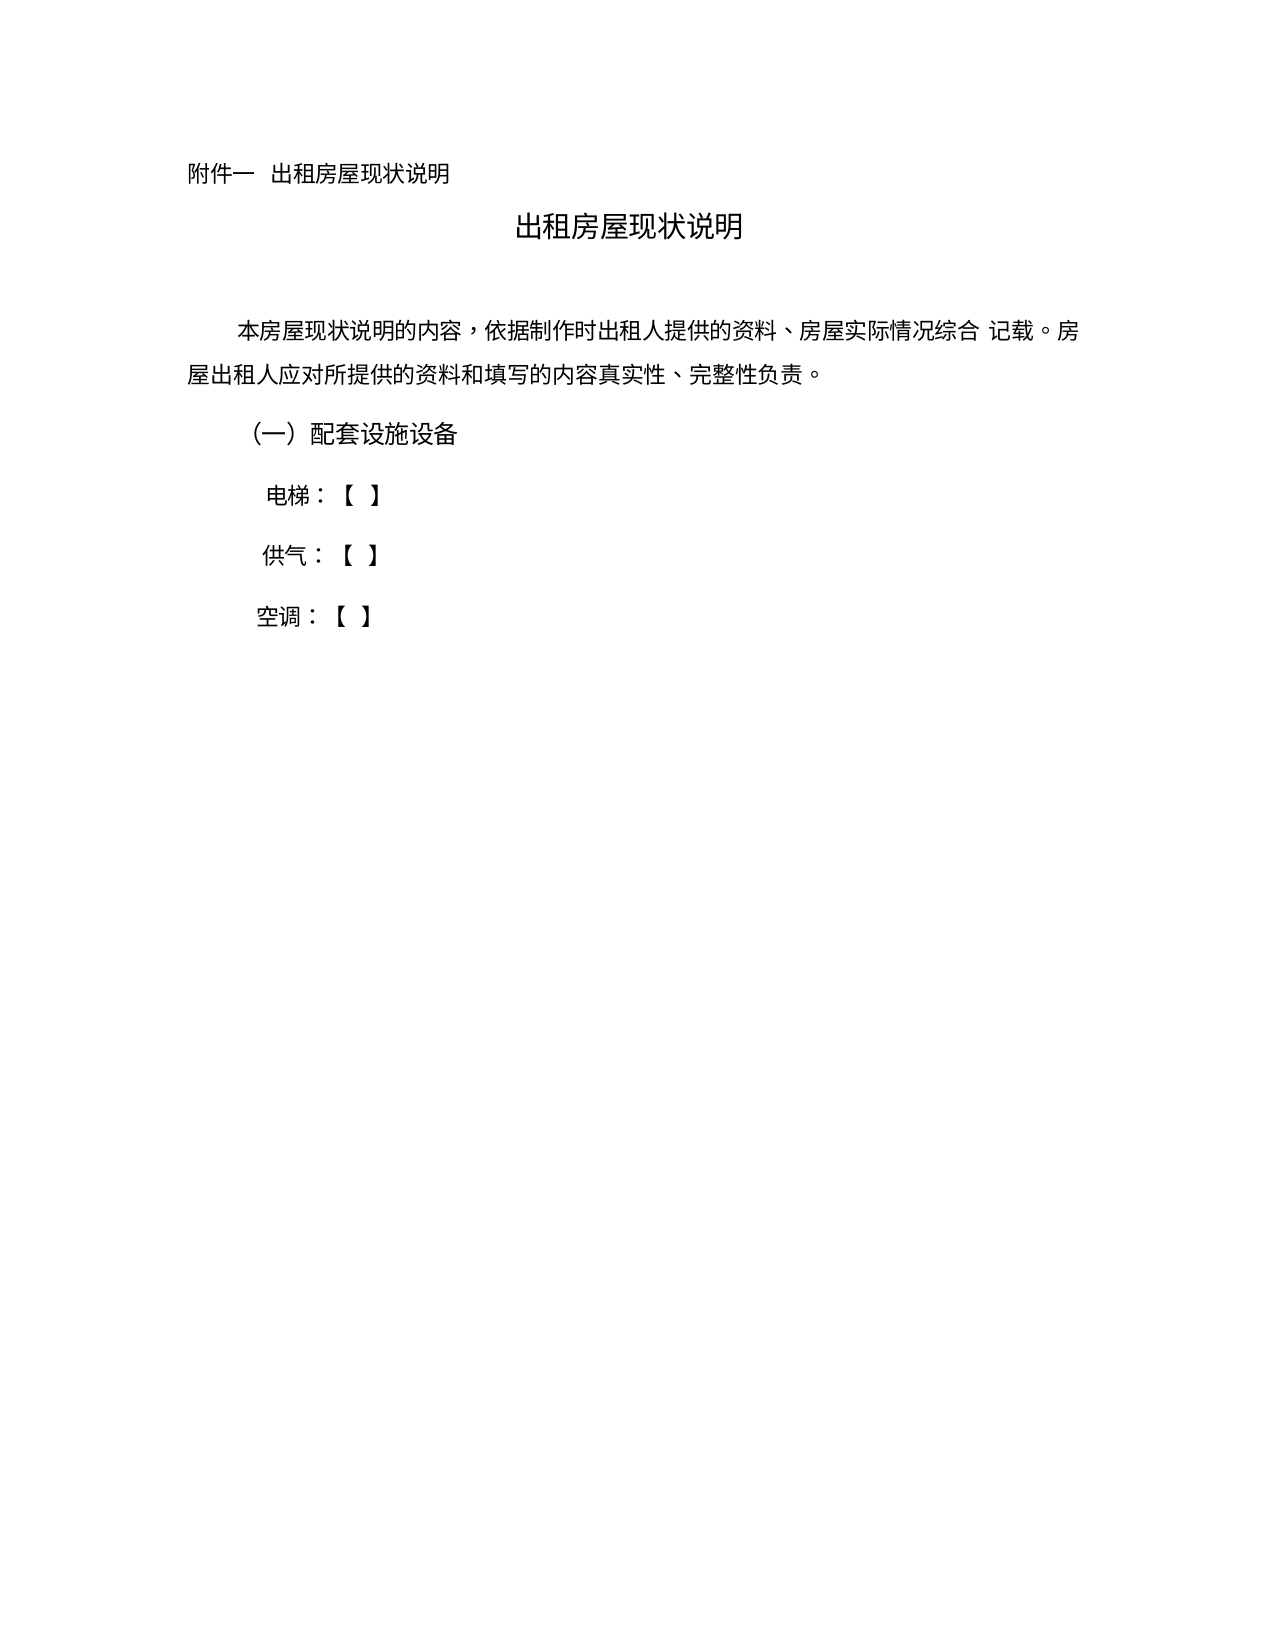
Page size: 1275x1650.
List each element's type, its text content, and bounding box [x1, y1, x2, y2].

text 本房屋现状说明的内容，依据制作时出租人提供的资料、房屋实际情况综合 记载。房屋出租人应对所提供的资料和填写的内容真实性、完整性负责。 [187, 303, 1087, 390]
text 空调：【 】 供水：【 】 [187, 588, 1087, 632]
text 附件一 出租房屋现状说明 [187, 161, 1087, 188]
text 供气：【 】 [187, 528, 1087, 571]
text （一）配套设施设备 [187, 407, 1087, 451]
text 出租房屋现状说明 [187, 211, 1087, 244]
text 电梯：【 】 [187, 467, 1087, 511]
